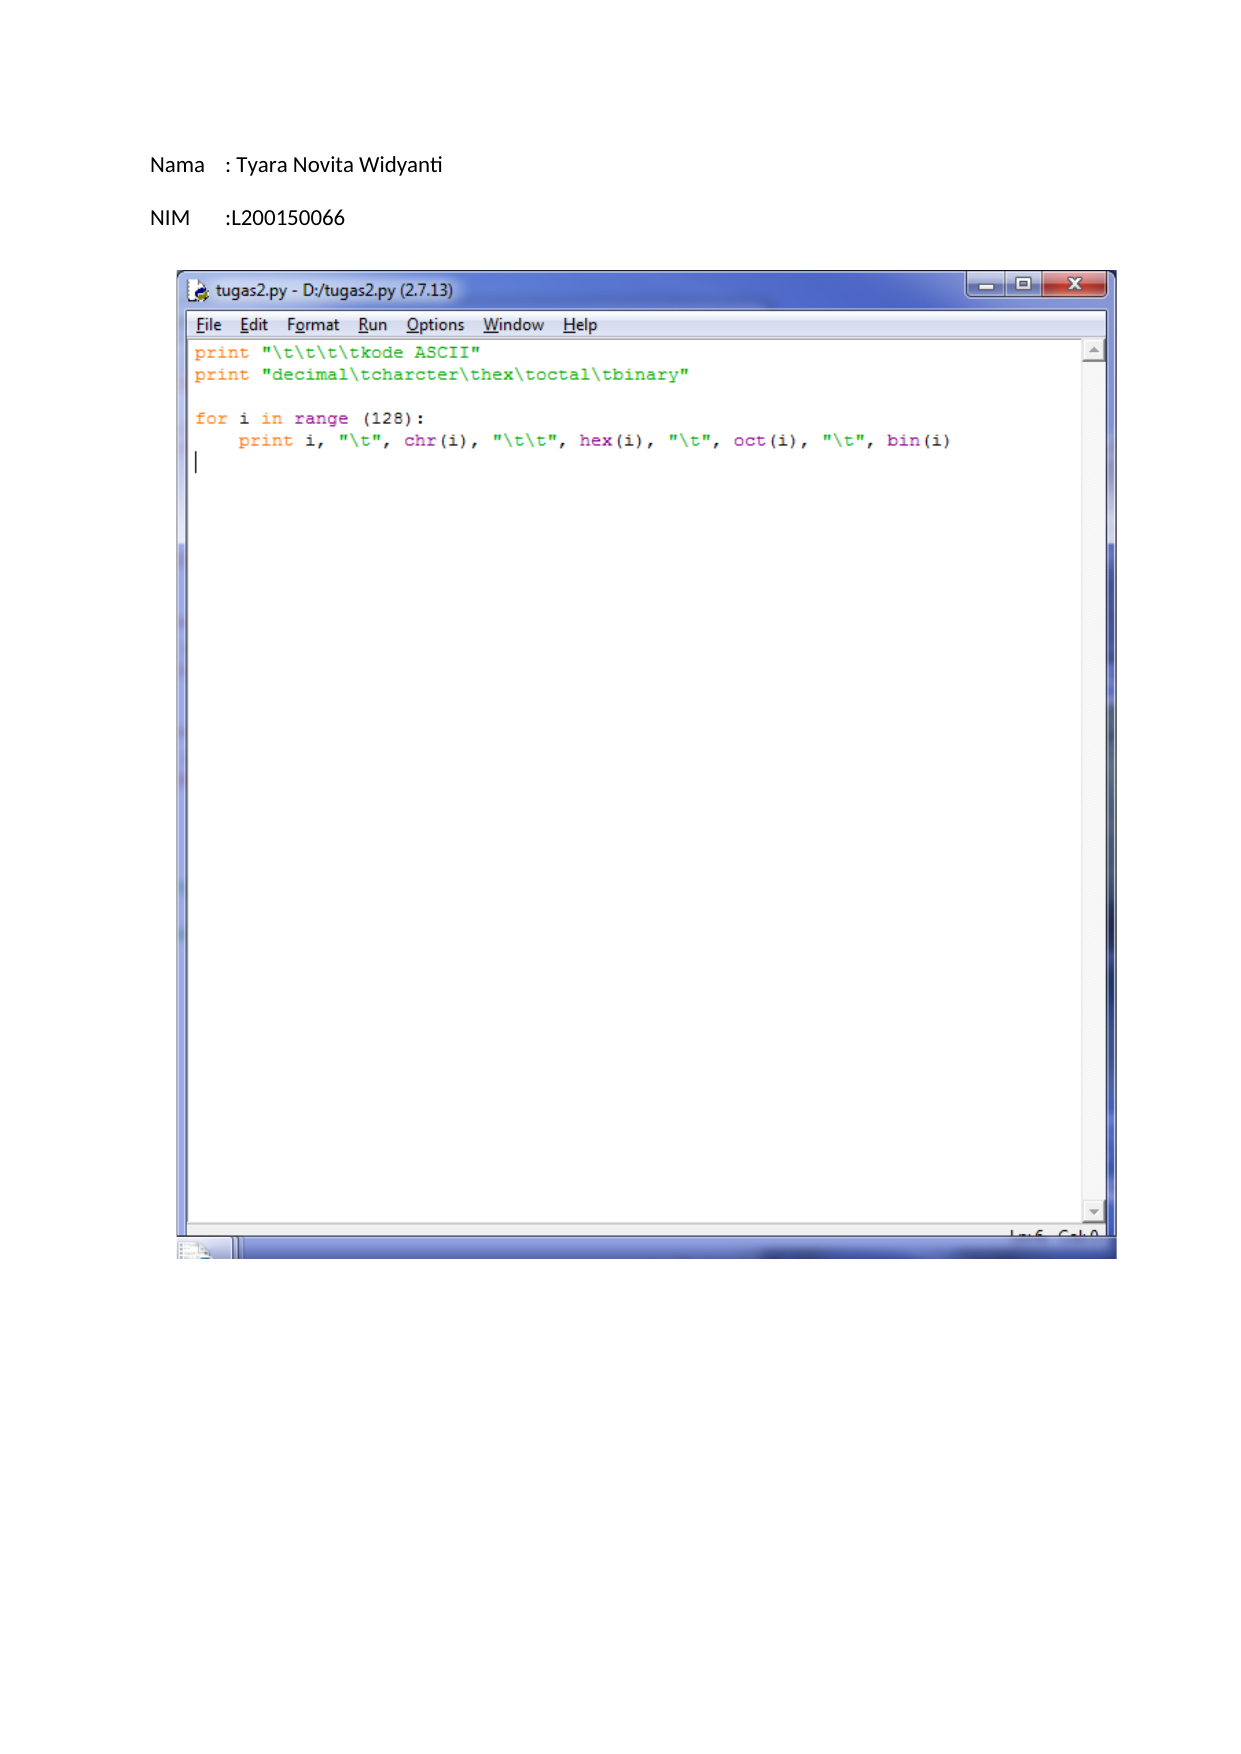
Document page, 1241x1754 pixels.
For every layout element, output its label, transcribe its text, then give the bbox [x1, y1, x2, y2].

picture [176, 270, 1117, 1259]
text NIM :L200150066 [150, 203, 1090, 231]
text Nama : Tyara Novita Widyanti [150, 150, 1090, 178]
